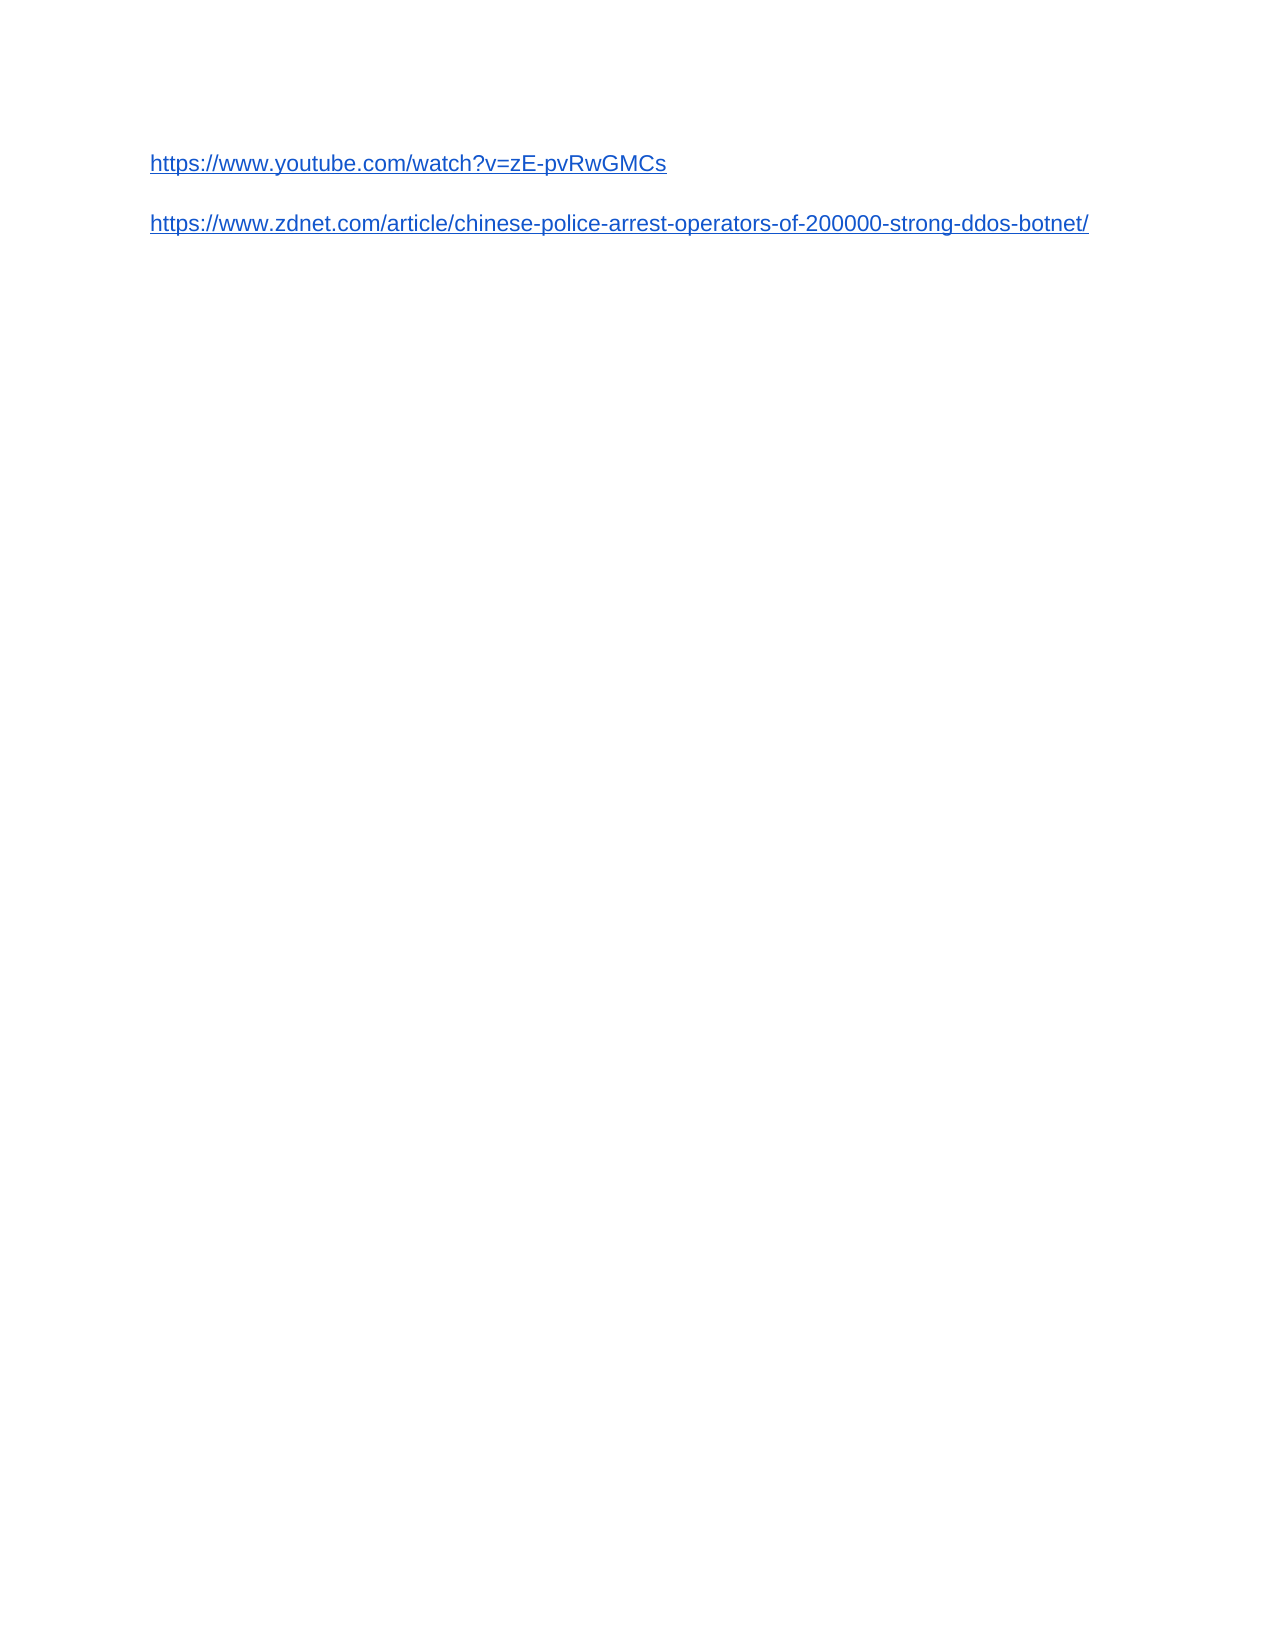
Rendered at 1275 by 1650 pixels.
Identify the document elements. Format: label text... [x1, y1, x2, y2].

text https://www.zdnet.com/article/chinese-police-arrest-operators-of-200000-strong-ddos-botnet/ [150, 210, 1125, 237]
text https://www.youtube.com/watch?v=zE-pvRwGMCs [150, 150, 1125, 176]
